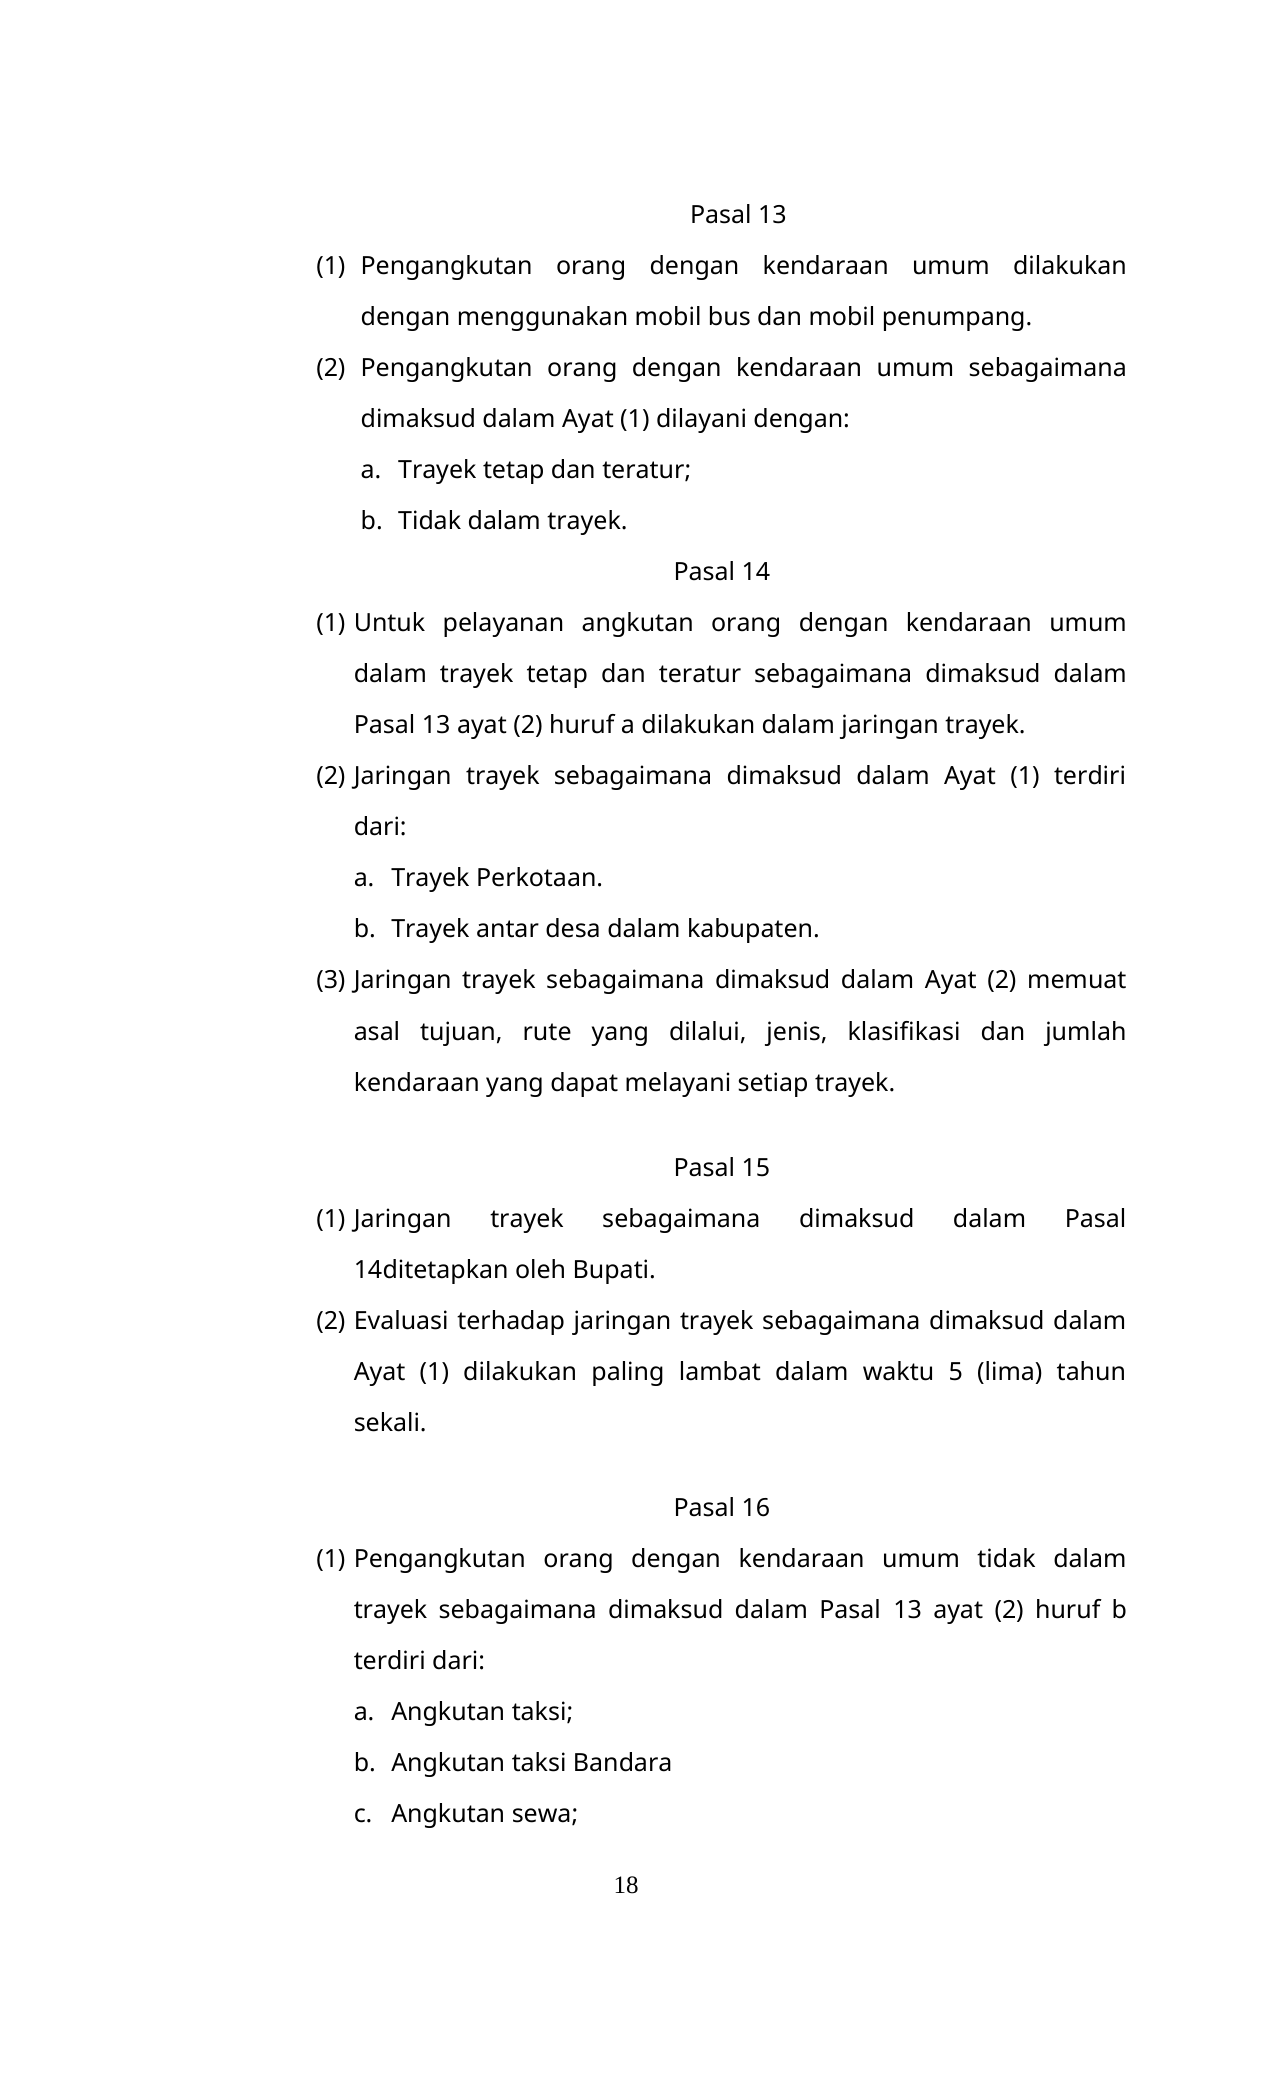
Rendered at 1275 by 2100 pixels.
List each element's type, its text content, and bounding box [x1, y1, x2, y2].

list Angkutan taksi; [353, 1694, 1127, 1728]
list Tidak dalam trayek. [360, 503, 1127, 537]
text Pasal 16 [316, 1490, 1127, 1524]
text Pasal 13 [349, 197, 1127, 231]
list Trayek Perkotaan. [353, 860, 1127, 894]
text Pasal 15 [316, 1149, 1127, 1183]
list Jaringan trayek sebagaimana dimaksud dalam Ayat (2) memuat asal tujuan, rute yang dilalui, jenis, klasifikasi dan jumlah kendaraan yang dapat melayani setiap trayek. [316, 962, 1127, 1098]
list Trayek tetap dan teratur; [360, 452, 1127, 486]
list Evaluasi terhadap jaringan trayek sebagaimana dimaksud dalam Ayat (1) dilakukan paling lambat dalam waktu 5 (lima) tahun sekali. [316, 1302, 1127, 1439]
text Pasal 14 [316, 554, 1127, 588]
list Pengangkutan orang dengan kendaraan umum dilakukan dengan menggunakan mobil bus dan mobil penumpang. [316, 248, 1127, 333]
list Jaringan trayek sebagaimana dimaksud dalam Ayat (1) terdiri dari: [316, 758, 1127, 843]
list Pengangkutan orang dengan kendaraan umum sebagaimana dimaksud dalam Ayat (1) dilayani dengan: [316, 350, 1127, 435]
list Untuk pelayanan angkutan orang dengan kendaraan umum dalam trayek tetap dan teratur sebagaimana dimaksud dalam Pasal 13 ayat (2) huruf a dilakukan dalam jaringan trayek. [316, 605, 1127, 741]
list Angkutan taksi Bandara [353, 1745, 1127, 1779]
list Pengangkutan orang dengan kendaraan umum tidak dalam trayek sebagaimana dimaksud dalam Pasal 13 ayat (2) huruf b terdiri dari: [316, 1541, 1127, 1677]
list Jaringan trayek sebagaimana dimaksud dalam Pasal 14ditetapkan oleh Bupati. [316, 1200, 1127, 1286]
list Trayek antar desa dalam kabupaten. [353, 911, 1127, 945]
list Angkutan sewa; [353, 1796, 1127, 1830]
